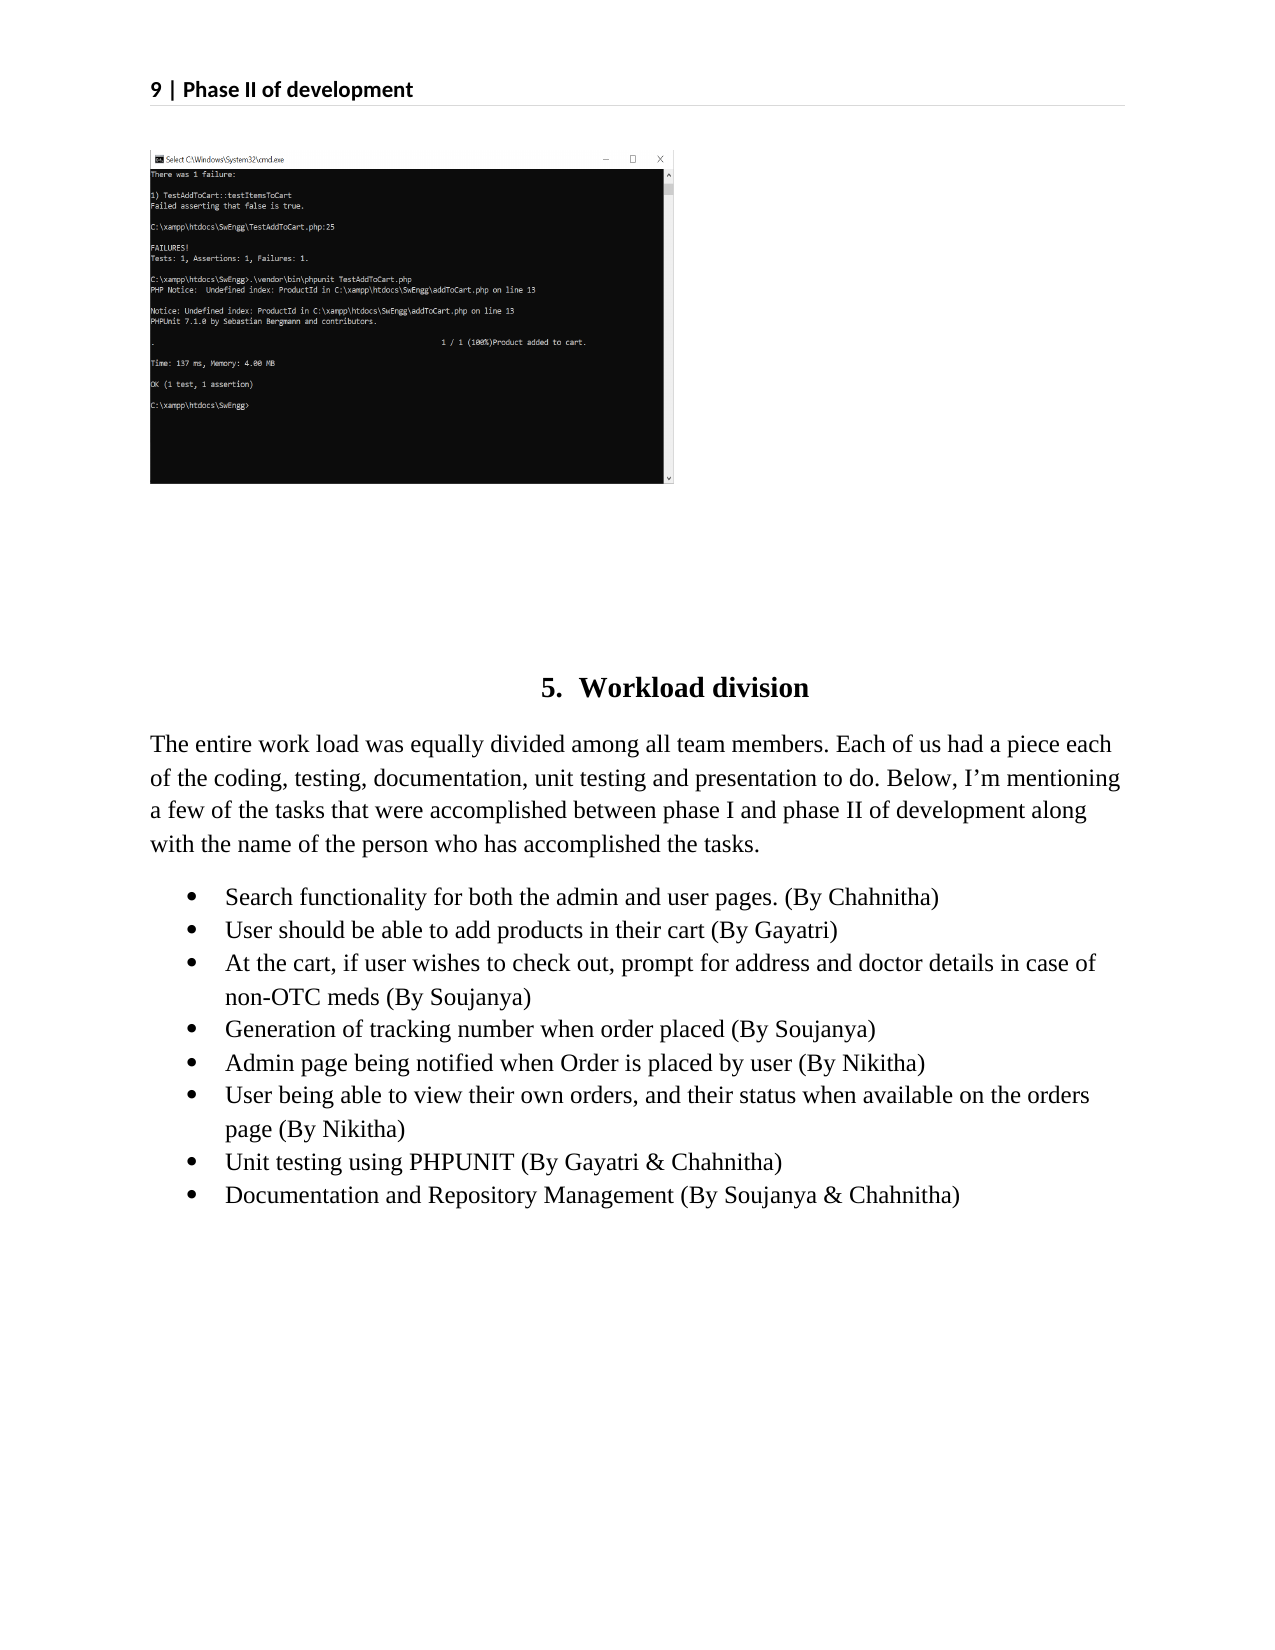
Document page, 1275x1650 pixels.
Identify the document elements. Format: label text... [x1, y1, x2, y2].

list At the cart, if user wishes to check out, prompt for address and doctor details in case of non-OTC meds (By Soujanya) [187, 948, 1125, 1010]
list Workload division [225, 670, 1125, 704]
list User should be able to add products in their cart (By Gayatri) [187, 916, 1125, 944]
list Generation of tracking number when order placed (By Soujanya) [187, 1014, 1125, 1043]
list Search functionality for both the admin and user pages. (By Chahnitha) [187, 882, 1125, 911]
list User being able to view their own orders, and their status when available on the orders page (By Nikitha) [187, 1081, 1125, 1142]
picture [150, 150, 674, 484]
list Unit testing using PHPUNIT (By Gayatri & Chahnitha) [187, 1147, 1125, 1175]
list Admin page being notified when Order is placed by user (By Nikitha) [187, 1048, 1125, 1076]
list Documentation and Repository Management (By Soujanya & Chahnitha) [187, 1180, 1125, 1208]
text The entire work load was equally divided among all team members. Each of us had a piece each of the coding, testing, documentation, unit testing and presentation to do. Below, I’m mentioning a few of the tasks that were accomplished between phase I and phase II of development along with the name of the person who has accomplished the tasks. [150, 729, 1125, 857]
